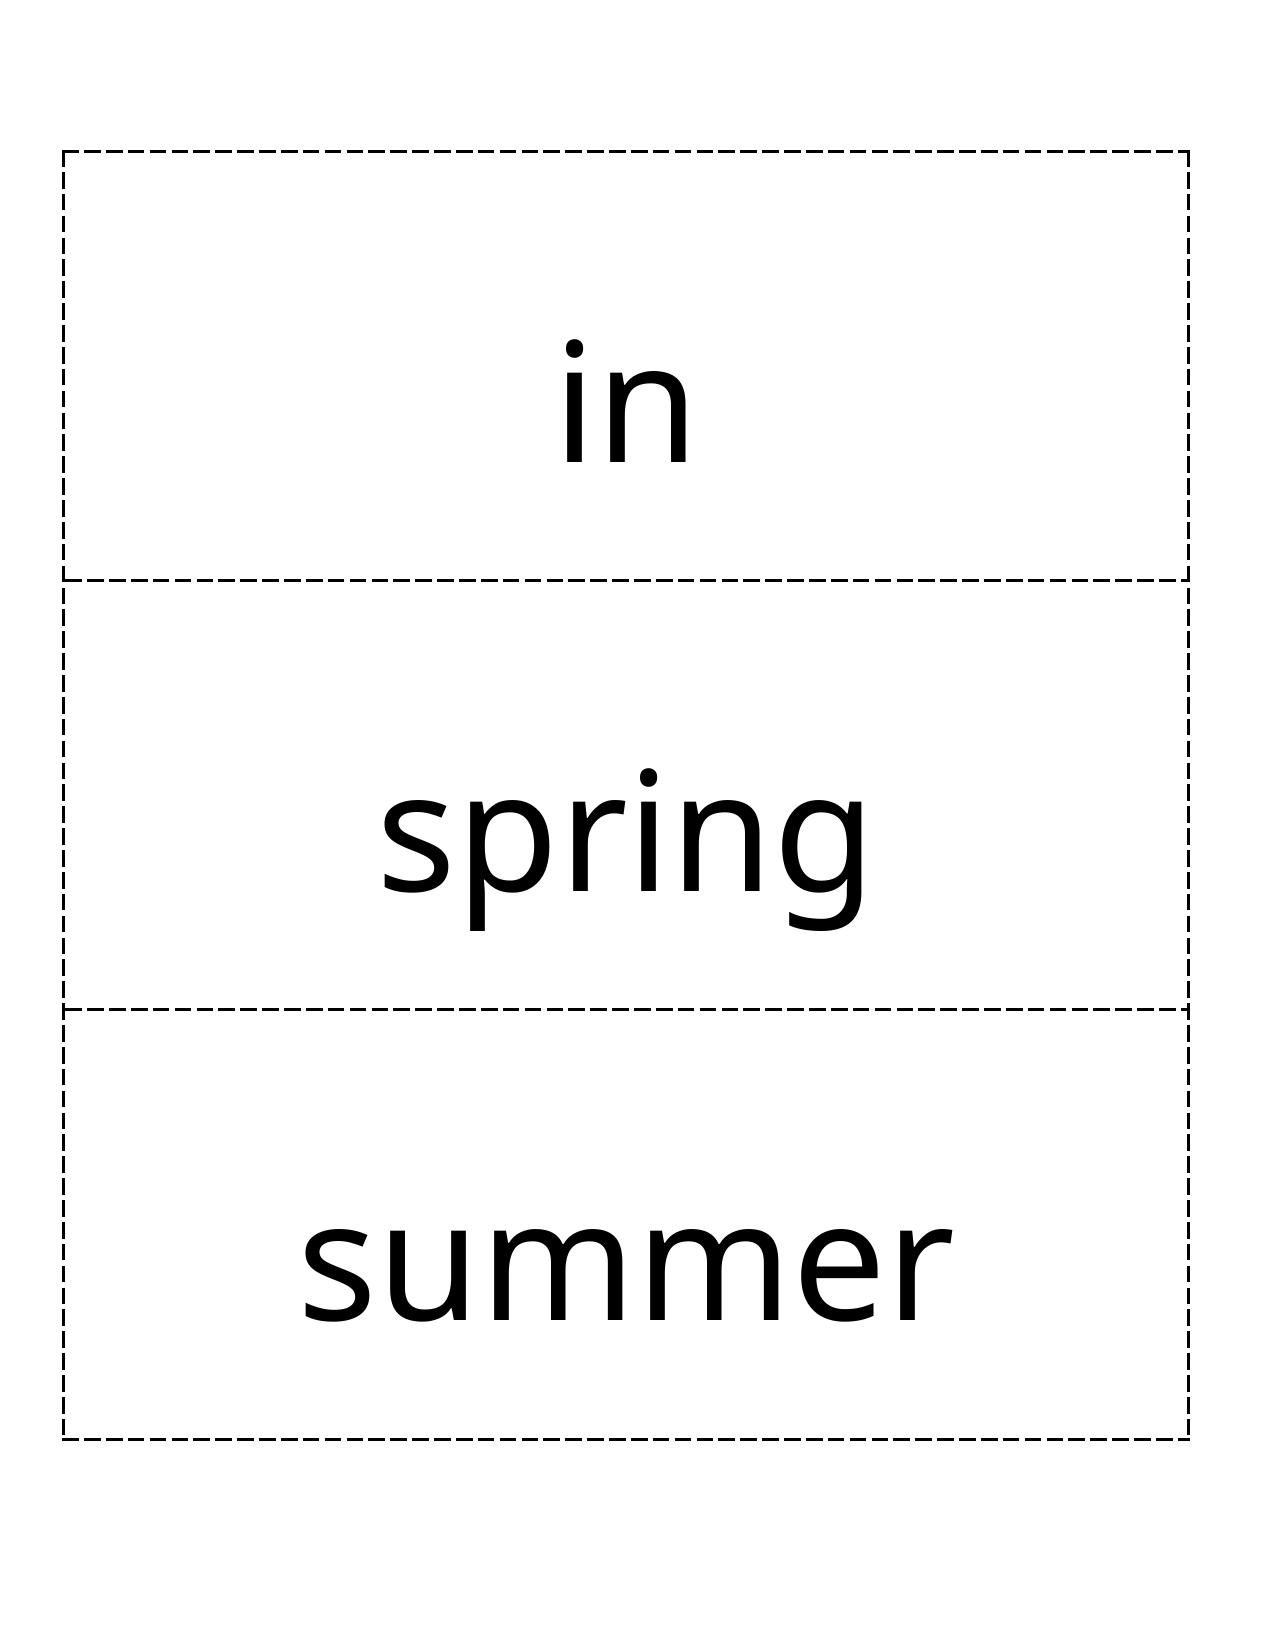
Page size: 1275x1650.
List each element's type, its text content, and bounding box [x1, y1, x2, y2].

table_cell summer [64, 1008, 1189, 1437]
table_cell spring [64, 579, 1189, 1008]
table_cell in [64, 150, 1189, 579]
